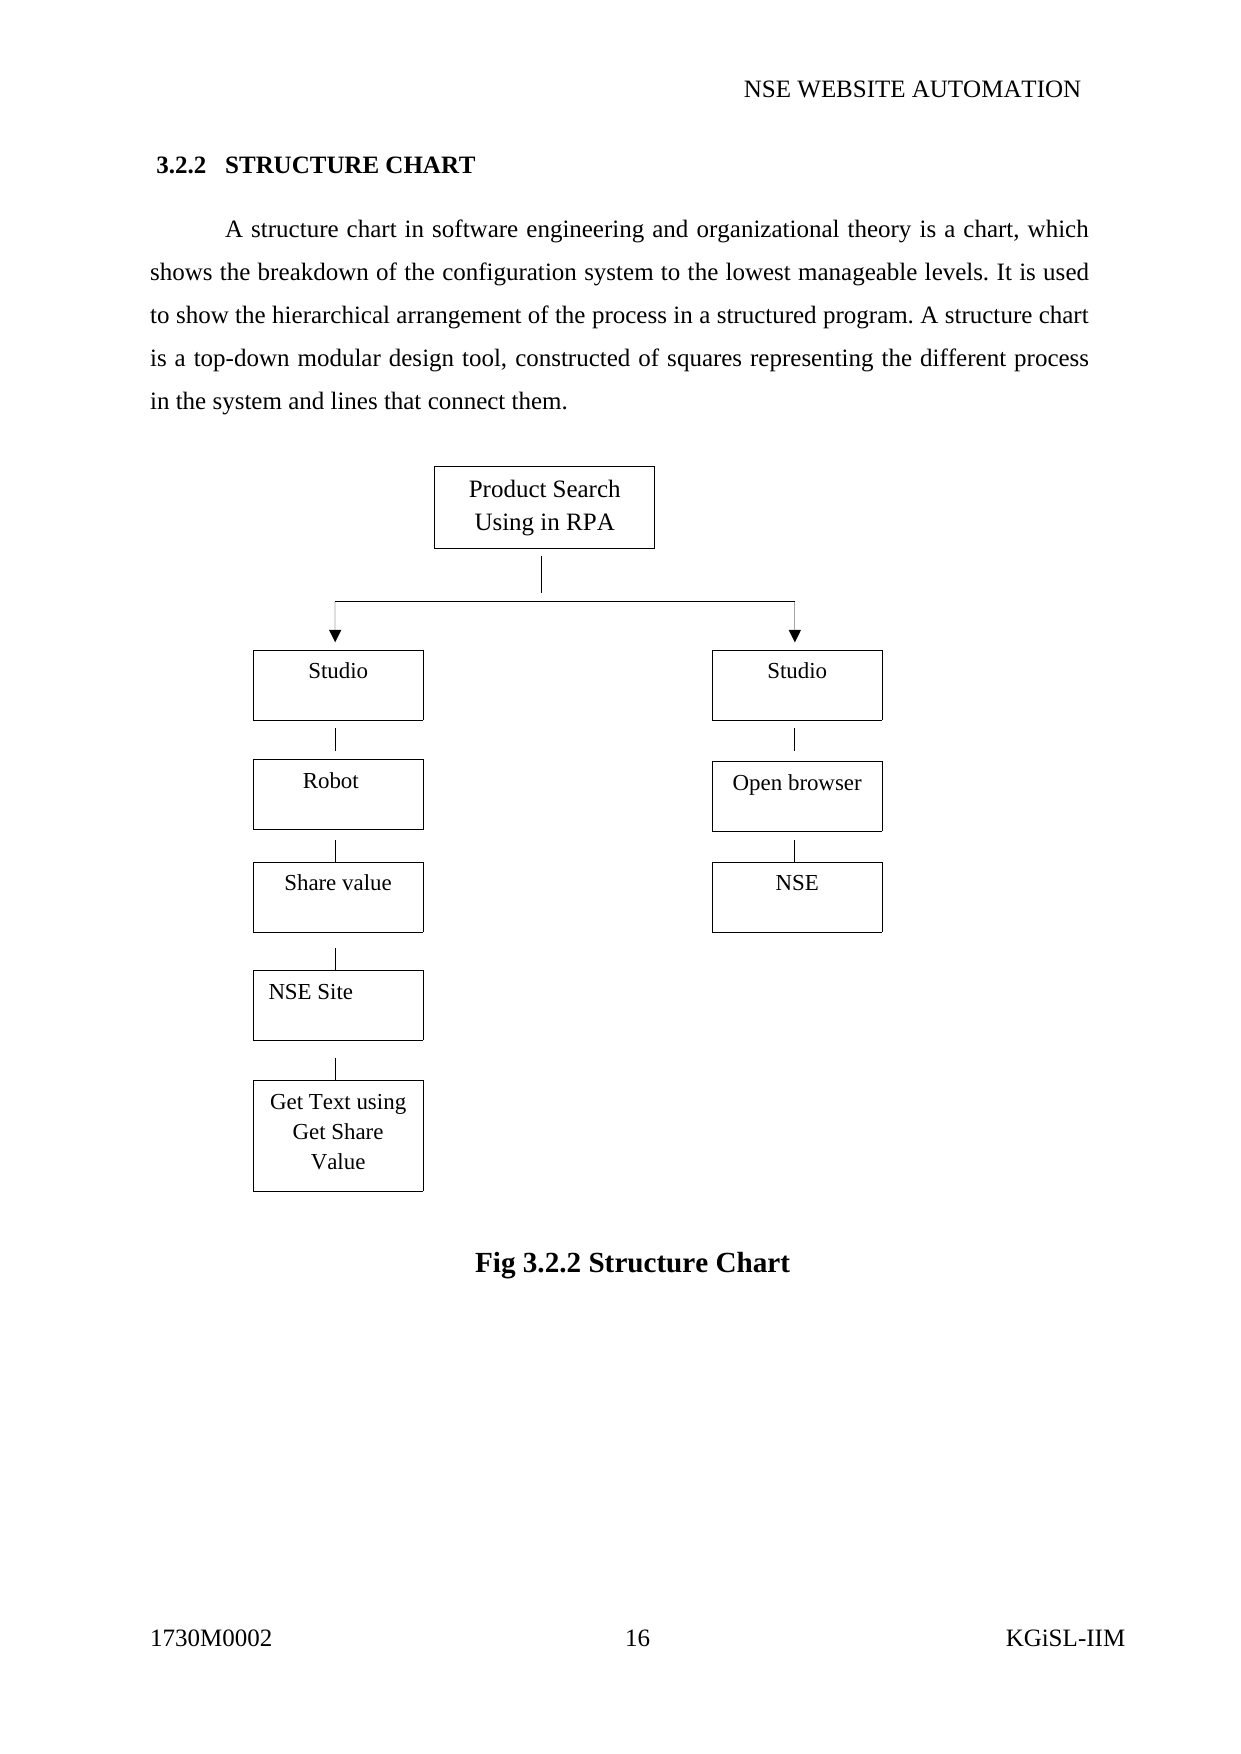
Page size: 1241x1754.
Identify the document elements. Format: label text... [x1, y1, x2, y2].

text Fig 3.2.2 Structure Chart [150, 1245, 1090, 1279]
text A structure chart in software engineering and organizational theory is a chart, which shows the breakdown of the configuration system to the lowest manageable levels. It is used to show the hierarchical arrangement of the process in a structured program. A structure chart is a top-down modular design tool, constructed of squares representing the different process in the system and lines that connect them. [150, 214, 1090, 415]
text 3.2.2 STRUCTURE CHART [150, 150, 1090, 179]
